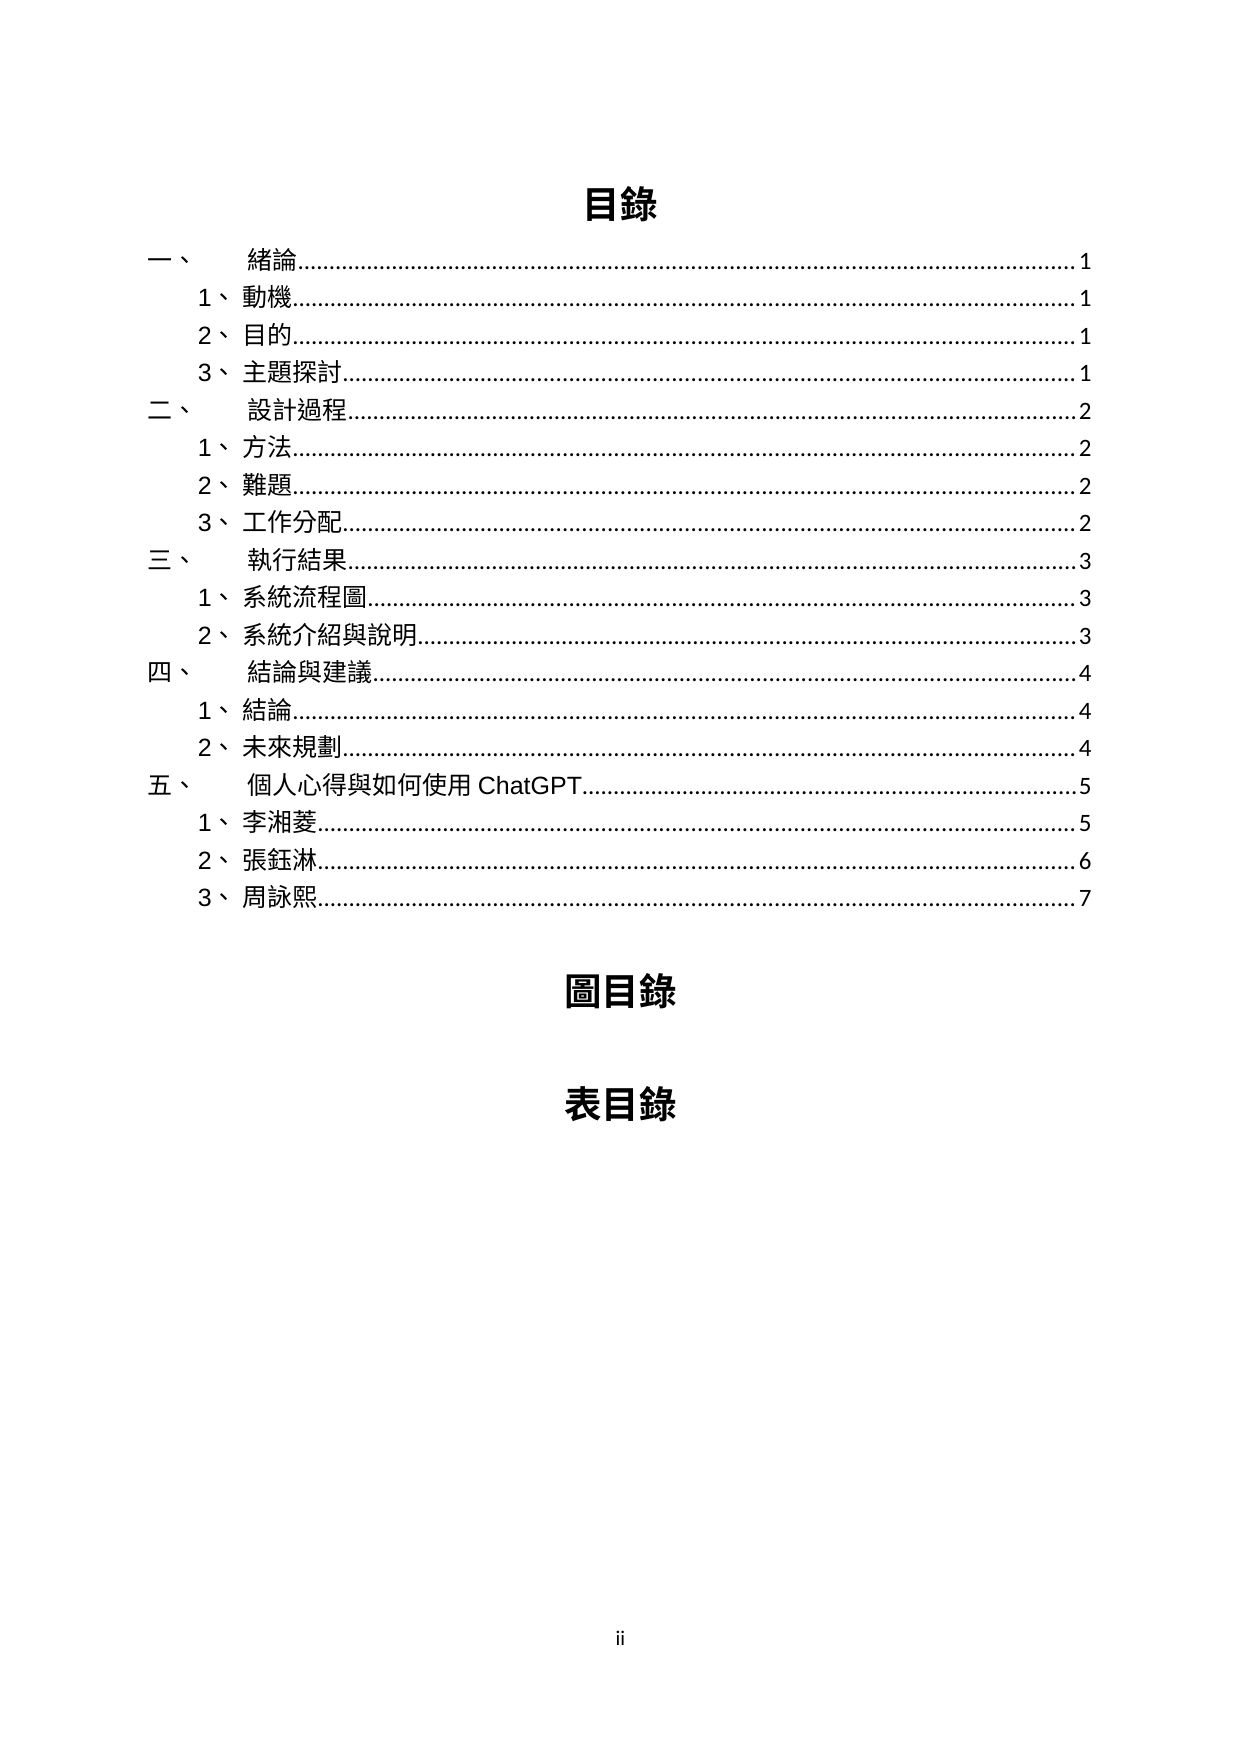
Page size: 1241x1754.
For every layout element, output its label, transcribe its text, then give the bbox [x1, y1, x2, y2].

text 圖目錄 [148, 952, 1092, 1027]
text 2、 系統介紹與說明 3 [198, 614, 1092, 652]
text 五、 個人心得與如何使用ChatGPT 5 [148, 764, 1092, 802]
text 一、 緒論 1 [148, 239, 1092, 277]
text 1、 系統流程圖 3 [198, 577, 1092, 614]
text 3、 周詠熙 7 [198, 877, 1092, 914]
text 3、 工作分配 2 [198, 502, 1092, 539]
text 2、 未來規劃 4 [198, 727, 1092, 764]
text 2、 目的 1 [198, 314, 1092, 352]
text 三、 執行結果 3 [148, 539, 1092, 577]
text 3、 主題探討 1 [198, 352, 1092, 389]
text 二、 設計過程 2 [148, 389, 1092, 427]
text 表目錄 [148, 1064, 1092, 1139]
text 1、 結論 4 [198, 689, 1092, 727]
text 2、 難題 2 [198, 464, 1092, 502]
text 1、 動機 1 [198, 277, 1092, 314]
text 四、 結論與建議 4 [148, 652, 1092, 689]
text 1、 方法 2 [198, 427, 1092, 464]
text 1、 李湘菱 5 [198, 802, 1092, 839]
text 2、 張鈺淋 6 [198, 839, 1092, 877]
text 目錄 [148, 164, 1092, 239]
